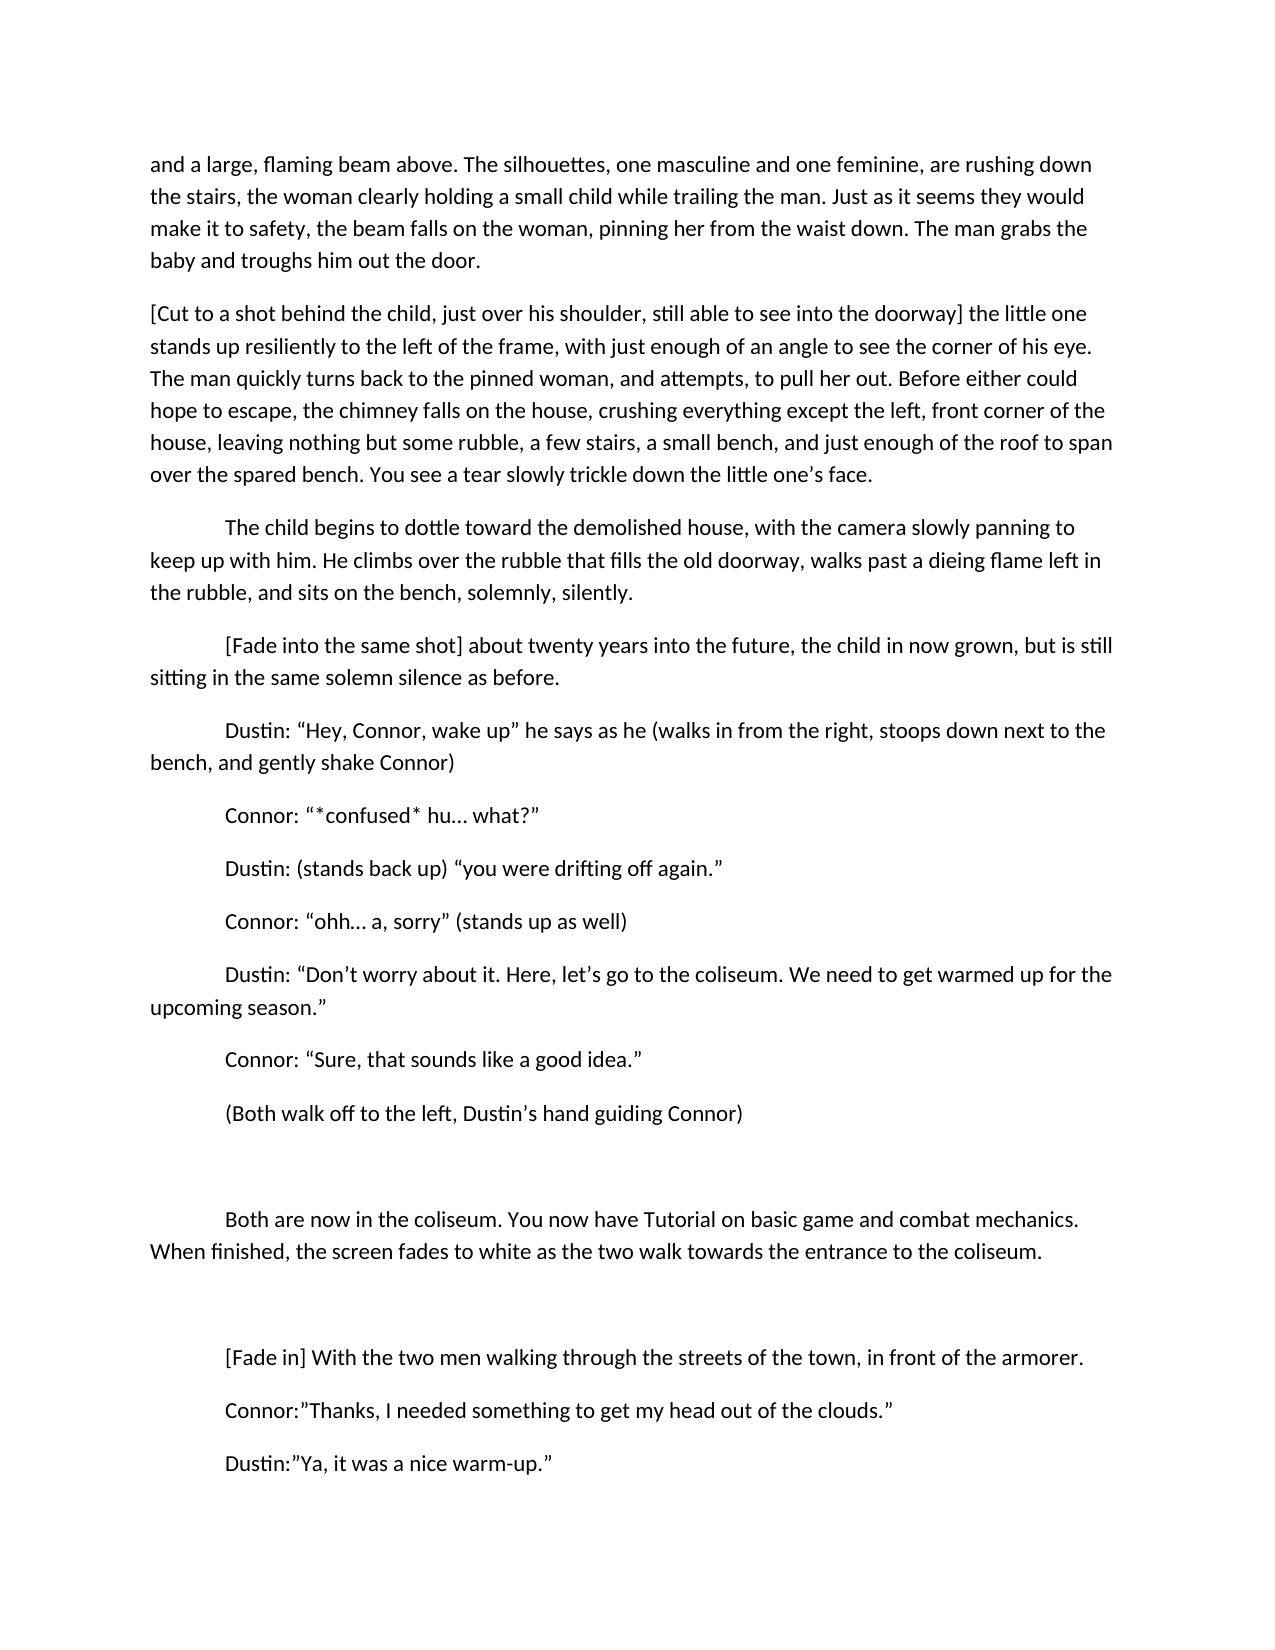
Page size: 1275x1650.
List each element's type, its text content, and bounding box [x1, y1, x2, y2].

text Connor:”Thanks, I needed something to get my head out of the clouds.” [150, 1396, 1125, 1424]
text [150, 150, 1125, 274]
text (Both walk off to the left, Dustin’s hand guiding Connor) [150, 1099, 1125, 1127]
text Connor: “ohh… a, sorry” (stands up as well) [150, 907, 1125, 935]
text Dustin: (stands back up) “you were drifting off again.” [150, 854, 1125, 882]
text The child begins to dottle toward the demolished house, with the camera slowly panning to keep up with him. He climbs over the rubble that fills the old doorway, walks past a dieing flame left in the rubble, and sits on the bench, solemnly, silently. [150, 513, 1125, 606]
text Dustin:”Ya, it was a nice warm-up.” [150, 1449, 1125, 1477]
text Dustin: “Don’t worry about it. Here, let’s go to the coliseum. We need to get warmed up for the upcoming season.” [150, 960, 1125, 1021]
text Both are now in the coliseum. You now have Tutorial on basic game and combat mechanics. When finished, the screen fades to white as the two walk towards the entrance to the coliseum. [150, 1205, 1125, 1265]
text Dustin: “Hey, Connor, wake up” he says as he (walks in from the right, stoops down next to the bench, and gently shake Connor) [150, 716, 1125, 776]
text Connor: “*confused* hu… what?” [150, 801, 1125, 829]
text Connor: “Sure, that sounds like a good idea.” [150, 1046, 1125, 1074]
text [Fade into the same shot] about twenty years into the future, the child in now grown, but is still sitting in the same solemn silence as before. [150, 631, 1125, 691]
text [Fade in] With the two men walking through the streets of the town, in front of the armorer. [150, 1343, 1125, 1371]
text [Cut to a shot behind the child, just over his shoulder, still able to see into the doorway] the little one stands up resiliently to the left of the frame, with just enough of an angle to see the corner of his eye. The man quickly turns back to the pinned woman, and attempts, to pull her out. Before either could hope to escape, the chimney falls on the house, crushing everything except the left, front corner of the house, leaving nothing but some rubble, a few stairs, a small bench, and just enough of the roof to span over the spared bench. You see a tear slowly trickle down the little one’s face. [150, 299, 1125, 488]
